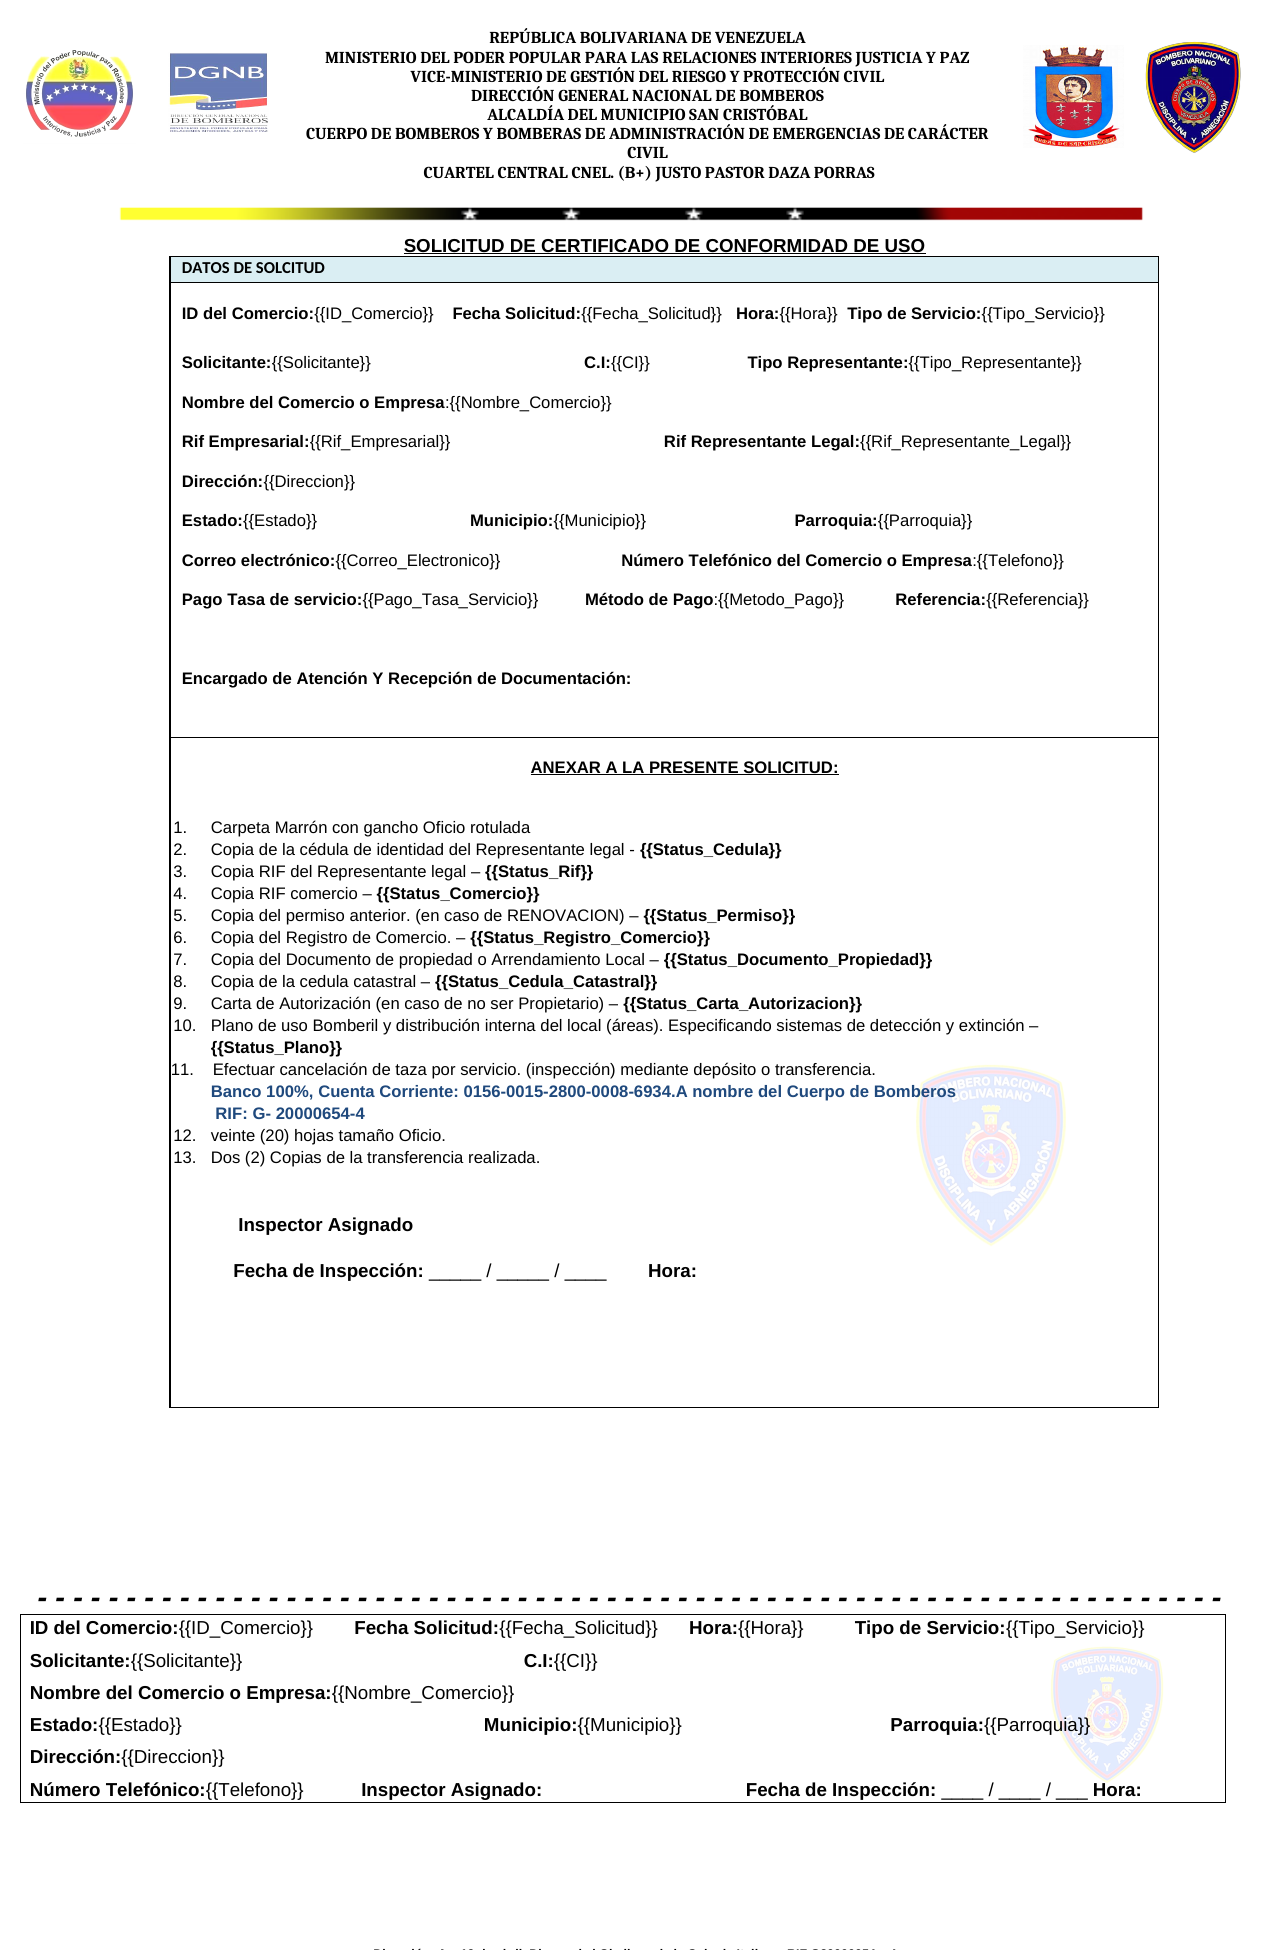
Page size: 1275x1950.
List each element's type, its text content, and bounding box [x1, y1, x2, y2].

picture [43, 0, 1243, 674]
table_cell ANEXAR A LA PRESENTE SOLICITUD: Carpeta Marrón con gancho Oficio rotulada Copia de la cédula de identidad del Representante legal - {{Status_Cedula}} Copia RIF del Representante legal – {{Status_Rif}} Copia RIF comercio – {{Status_Comercio}} Copia del permiso anterior. (en caso de RENOVACION) – {{Status_Permiso}} Copia del Registro de Comercio. – {{Status_Registro_Comercio}} Copia del Documento de propiedad o Arrendamiento Local – {{Status_Documento_Propiedad}} Copia de la cedula catastral – {{Status_Cedula_Catastral}} Carta de Autorización (en caso de no ser Propietario) – {{Status_Carta_Autorizacion}} Plano de uso Bomberil y distribución interna del local (áreas). Especificando sistemas de detección y extinción – {{Status_Plano}} Efectuar cancelación de taza por servicio. (inspección) mediante depósito o transferencia. Banco 100%, Cuenta Corriente: 0156-0015-2800-0008-6934.A nombre del Cuerpo de Bomberos RIF: G- 20000654-4 veinte (20) hojas tamaño Oficio. Dos (2) Copias de la transferencia realizada. Inspector Asignado Fecha de Inspección: _____ / _____ / ____ Hora: [171, 738, 1158, 1407]
text Número Telefónico:{{Telefono}} Inspector Asignado: Fecha de Inspección: ____ / ____ / ___ Hora: [21, 1776, 1225, 1802]
text Solicitante:{{Solicitante}} C.I:{{CI}} [21, 1646, 1225, 1671]
title SOLICITUD DE CERTIFICADO DE CONFORMIDAD DE USO [177, 234, 1152, 256]
text Dirección:{{Direccion}} [21, 1743, 1225, 1768]
text ID del Comercio:{{ID_Comercio}} Fecha Solicitud:{{Fecha_Solicitud}} Hora:{{Hora}} Tipo de Servicio:{{Tipo_Servicio}} [21, 1615, 1225, 1639]
list - - - - - - - - - - - - - - - - - - - - - - - - - - - - - - - - - - - - - - - - - - - - - - - - - - - - - - - - - - - - - - - - - - - [37, 1581, 1275, 1614]
text Nombre del Comercio o Empresa:{{Nombre_Comercio}} [21, 1679, 1225, 1703]
table_cell ID del Comercio:{{ID_Comercio}} Fecha Solicitud:{{Fecha_Solicitud}} Hora:{{Hora}} Tipo de Servicio:{{Tipo_Servicio}} Solicitante:{{Solicitante}} C.I:{{CI}} Tipo Representante:{{Tipo_Representante}} Nombre del Comercio o Empresa:{{Nombre_Comercio}} Rif Empresarial:{{Rif_Empresarial}} Rif Representante Legal:{{Rif_Representante_Legal}} Dirección:{{Direccion}} Estado:{{Estado}} Municipio:{{Municipio}} Parroquia:{{Parroquia}} Correo electrónico:{{Correo_Electronico}} Número Telefónico del Comercio o Empresa:{{Telefono}} Pago Tasa de servicio:{{Pago_Tasa_Servicio}} Método de Pago:{{Metodo_Pago}} Referencia:{{Referencia}} Encargado de Atención Y Recepción de Documentación: [171, 283, 1158, 737]
table_header DATOS DE SOLCITUD [171, 257, 1158, 282]
text Estado:{{Estado}} Municipio:{{Municipio}} Parroquia:{{Parroquia}} [21, 1711, 1225, 1736]
